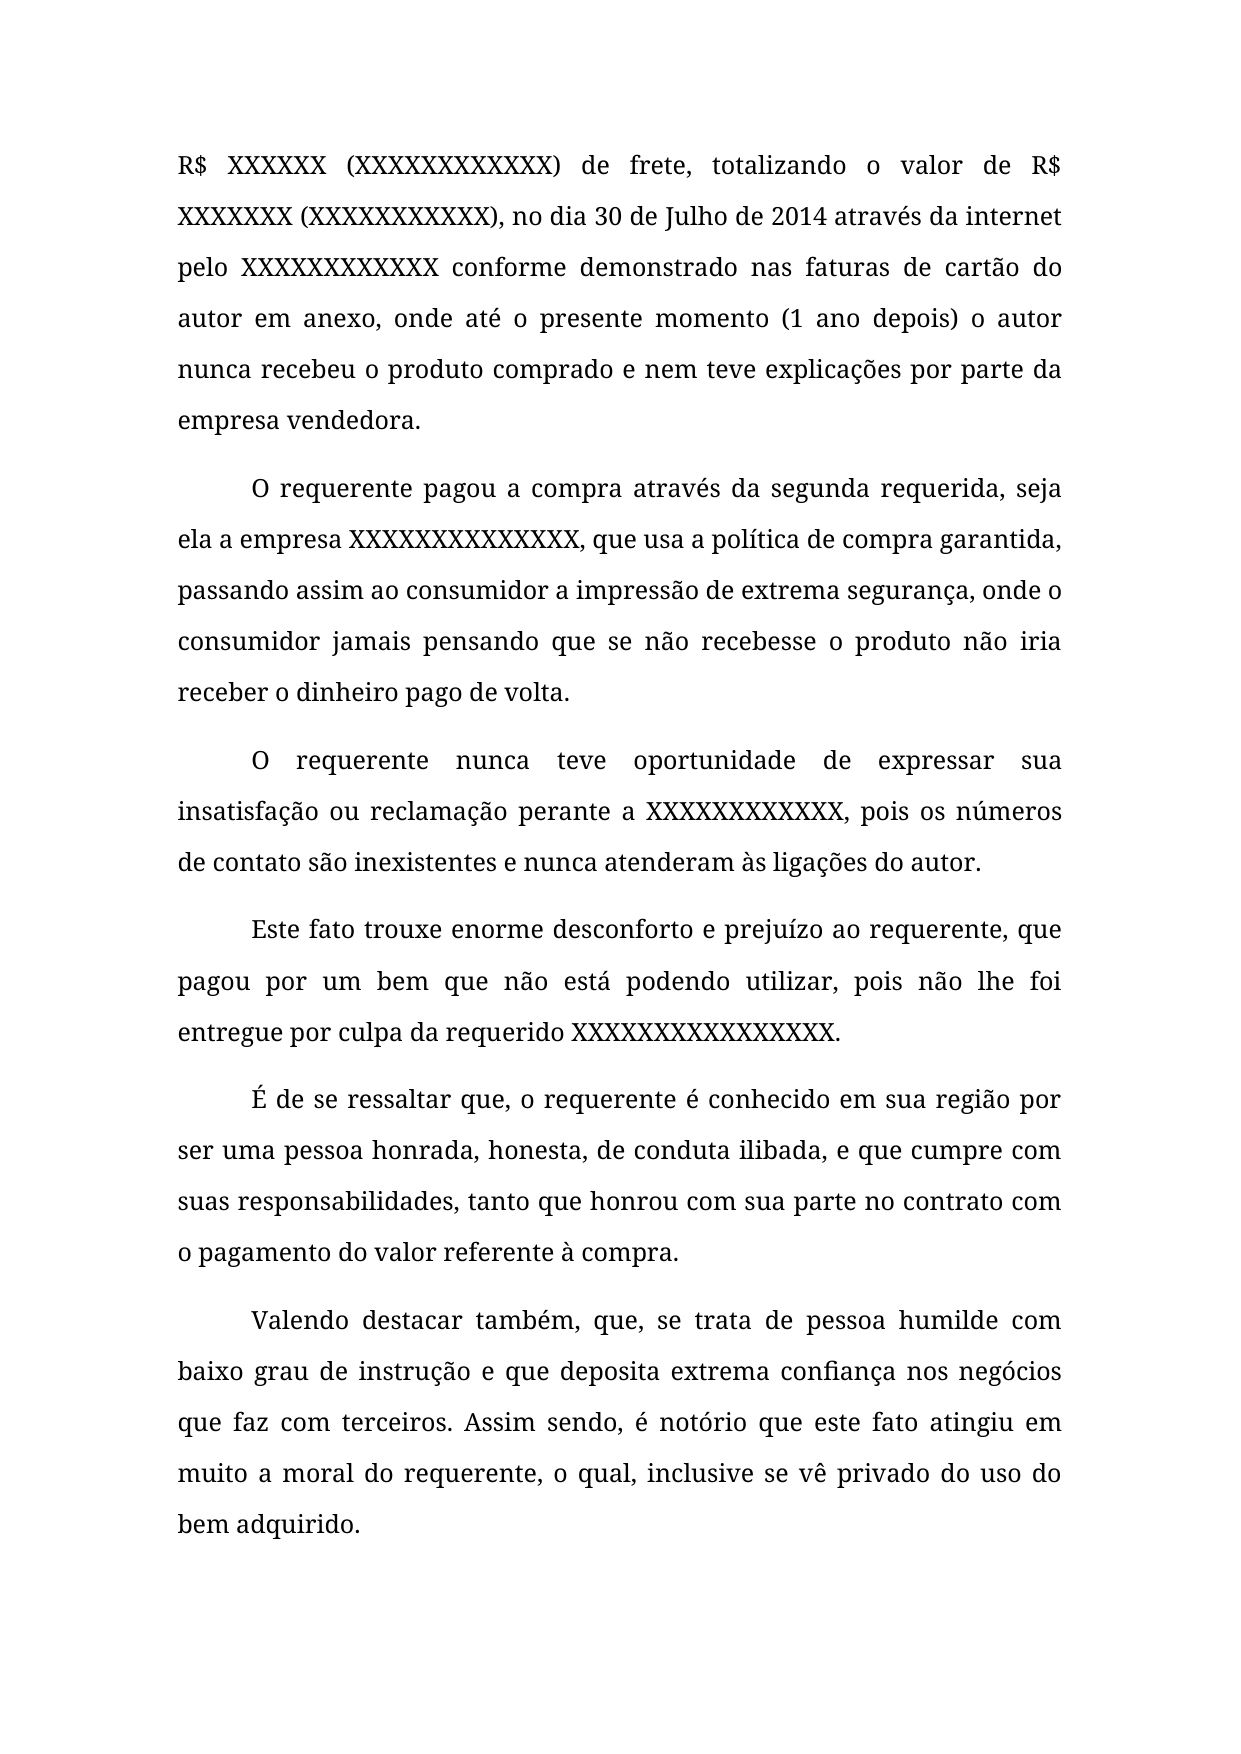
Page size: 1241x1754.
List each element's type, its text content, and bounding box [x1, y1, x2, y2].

text É de se ressaltar que, o requerente é conhecido em sua região por ser uma pessoa honrada, honesta, de conduta ilibada, e que cumpre com suas responsabilidades, tanto que honrou com sua parte no contrato com o pagamento do valor referente à compra. [177, 1082, 1063, 1269]
text O requerente pagou a compra através da segunda requerida, seja ela a empresa XXXXXXXXXXXXXX, que usa a política de compra garantida, passando assim ao consumidor a impressão de extrema segurança, onde o consumidor jamais pensando que se não recebesse o produto não iria receber o dinheiro pago de volta. [177, 471, 1063, 709]
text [177, 148, 1063, 437]
text Valendo destacar também, que, se trata de pessoa humilde com baixo grau de instrução e que deposita extrema confiança nos negócios que faz com terceiros. Assim sendo, é notório que este fato atingiu em muito a moral do requerente, o qual, inclusive se vê privado do uso do bem adquirido. [177, 1303, 1063, 1541]
text O requerente nunca teve oportunidade de expressar sua insatisfação ou reclamação perante a XXXXXXXXXXXX, pois os números de contato são inexistentes e nunca atenderam às ligações do autor. [177, 742, 1063, 878]
text Este fato trouxe enorme desconforto e prejuízo ao requerente, que pagou por um bem que não está podendo utilizar, pois não lhe foi entregue por culpa da requerido XXXXXXXXXXXXXXXX. [177, 912, 1063, 1048]
